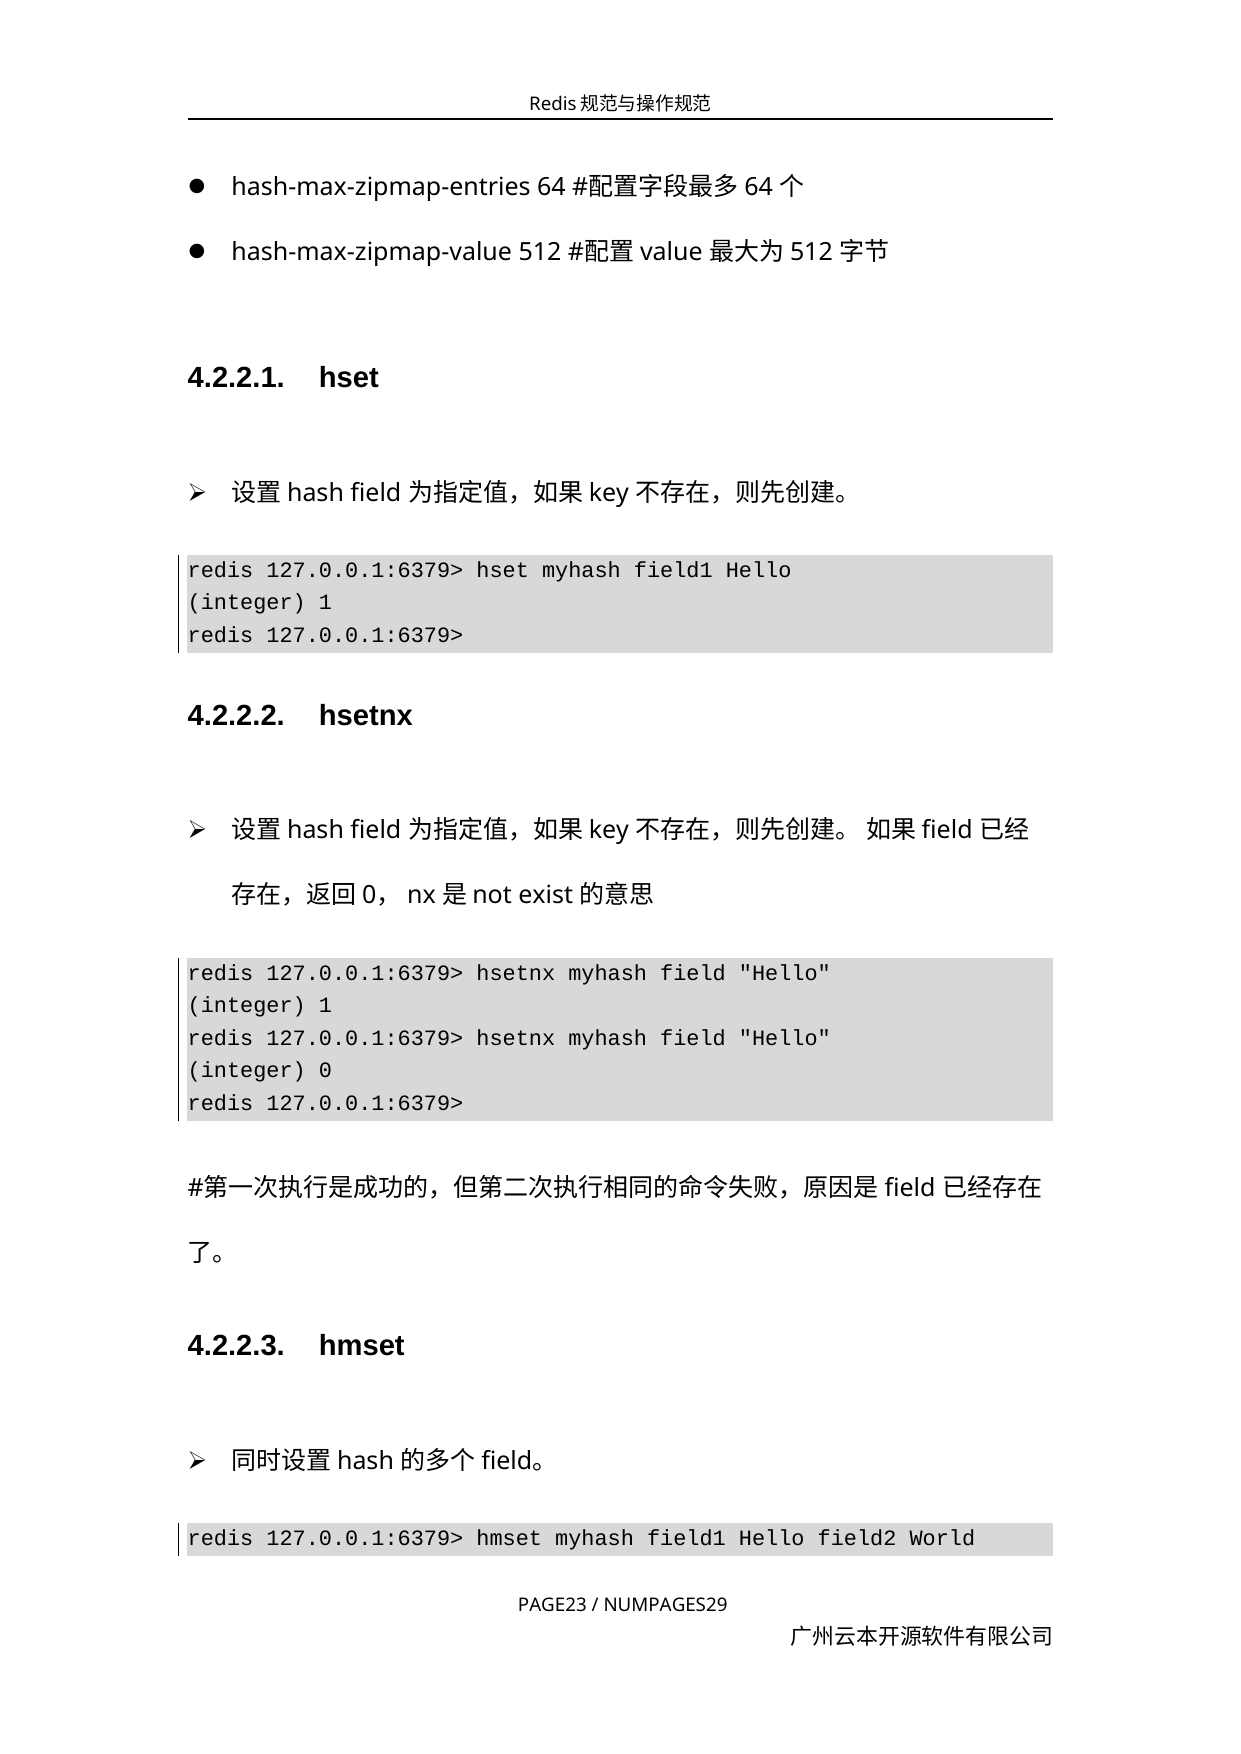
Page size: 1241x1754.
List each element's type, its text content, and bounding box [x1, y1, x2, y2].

text redis 127.0.0.1:6379> hsetnx myhash field "Hello" [187, 958, 1053, 991]
list 设置 hash field 为指定值，如果 key 不存在，则先创建。 如果 field 已经存在，返回 0， nx 是not exist 的意思 [187, 796, 1053, 926]
list 同时设置 hash 的多个 field。 [187, 1426, 1053, 1491]
text redis 127.0.0.1:6379> hmset myhash field1 Hello field2 World [187, 1523, 1053, 1556]
text redis 127.0.0.1:6379> [187, 620, 1053, 653]
list hash-max-zipmap-entries 64 #配置字段最多 64 个 [187, 152, 1053, 217]
text redis 127.0.0.1:6379> [187, 1088, 1053, 1121]
text #第一次执行是成功的，但第二次执行相同的命令失败，原因是 field 已经存在了。 [187, 1153, 1053, 1283]
list 设置 hash field 为指定值，如果 key 不存在，则先创建。 [187, 458, 1053, 523]
subtitle hset [187, 344, 1053, 409]
text (integer) 1 [187, 588, 1053, 620]
text redis 127.0.0.1:6379> hsetnx myhash field "Hello" [187, 1023, 1053, 1056]
subtitle hmset [187, 1312, 1053, 1377]
text redis 127.0.0.1:6379> hset myhash field1 Hello [187, 555, 1053, 588]
text (integer) 0 [187, 1056, 1053, 1088]
subtitle hsetnx [187, 682, 1053, 747]
list hash-max-zipmap-value 512 #配置 value 最大为 512 字节 [187, 217, 1053, 282]
text (integer) 1 [187, 991, 1053, 1023]
